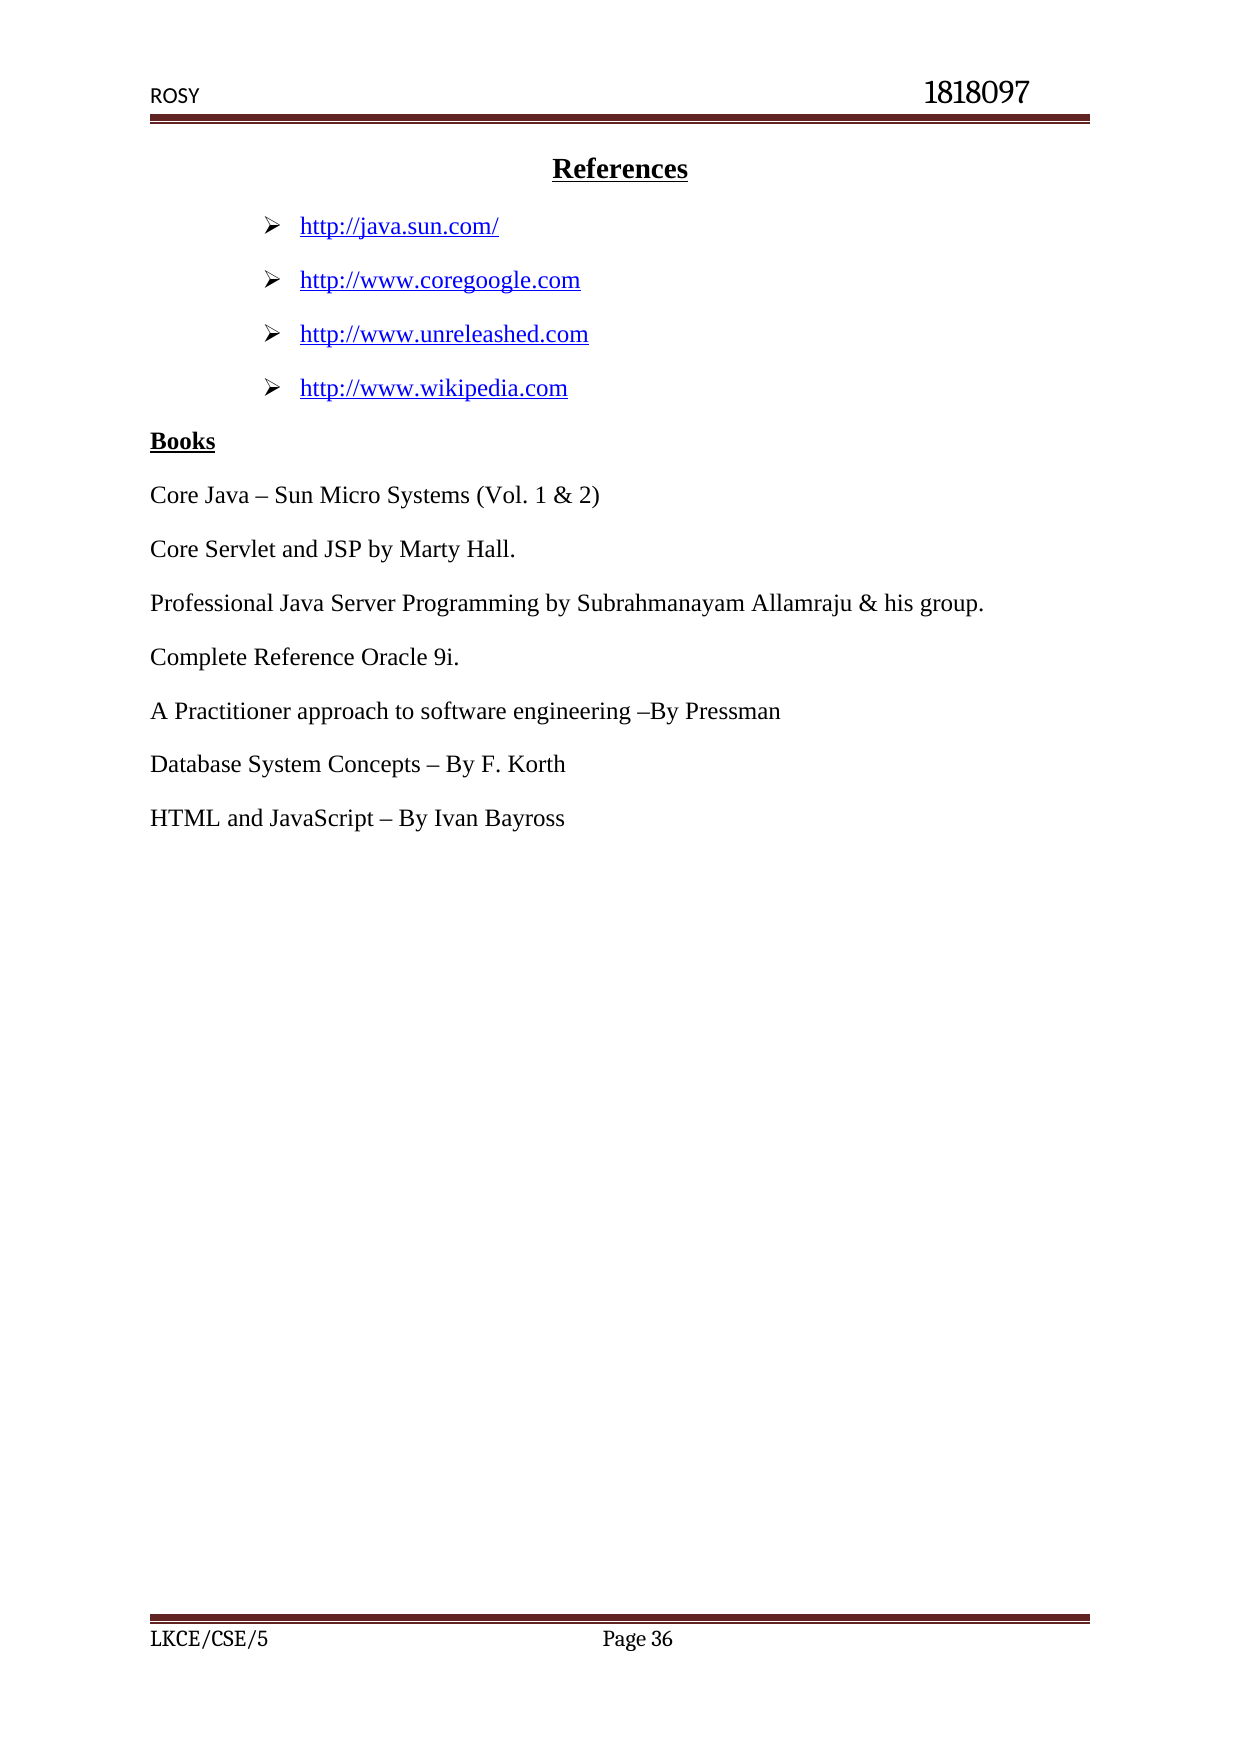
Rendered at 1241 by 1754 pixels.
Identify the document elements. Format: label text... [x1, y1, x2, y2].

list http://www.coregoogle.com [262, 265, 1090, 294]
text HTML and JavaScript – By Ivan Bayross [150, 803, 1090, 832]
list http://www.unreleashed.com [262, 319, 1090, 347]
text Core Servlet and JSP by Marty Hall. [150, 534, 1090, 563]
text Core Java – Sun Micro Systems (Vol. 1 & 2) [150, 480, 1090, 509]
text Books [150, 426, 1090, 455]
text Professional Java Server Programming by Subrahmanayam Allamraju & his group. [150, 588, 1090, 617]
list http://www.wikipedia.com [262, 373, 1090, 401]
text A Practitioner approach to software engineering –By Pressman [150, 696, 1090, 724]
text Database System Concepts – By F. Korth [150, 749, 1090, 778]
text References [150, 152, 1090, 185]
list http://java.sun.com/ [262, 211, 1090, 240]
text Complete Reference Oracle 9i. [150, 642, 1090, 671]
